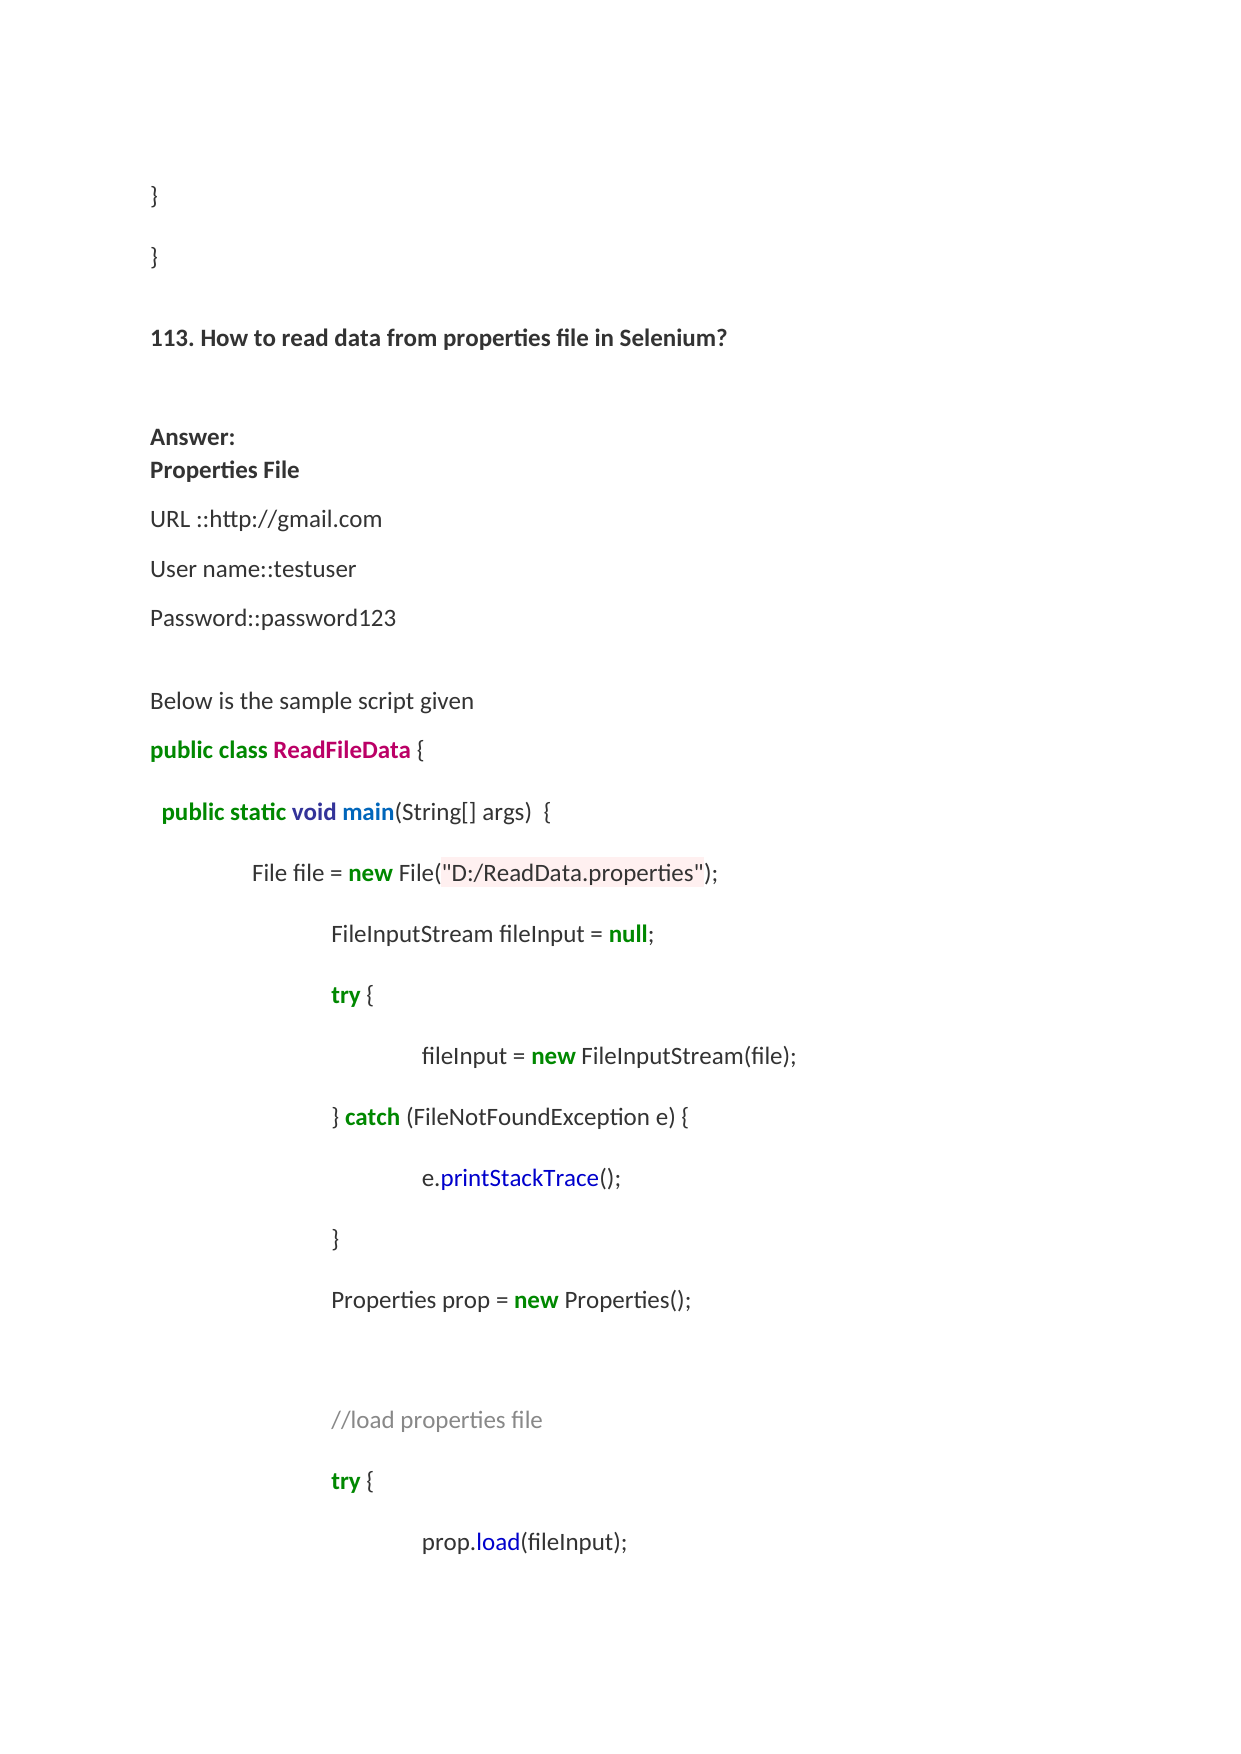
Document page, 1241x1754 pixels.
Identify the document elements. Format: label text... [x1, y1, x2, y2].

text 113. How to read data from properties file in Selenium? [150, 322, 1090, 352]
text User name::testuser [150, 553, 1090, 583]
text Answer: Properties File [150, 421, 1090, 484]
text try { [150, 1466, 1090, 1496]
text public class ReadFileData { [150, 734, 1090, 765]
text } catch (FileNotFoundException e) { [150, 1101, 1090, 1131]
text } [150, 181, 1090, 211]
text } [150, 1223, 1090, 1253]
text e.printStackTrace(); [150, 1162, 1090, 1192]
text File file = new File("D:/ReadData.properties"); [704, 857, 1090, 887]
text Password::password123 [150, 602, 1090, 633]
text } [150, 242, 1090, 272]
text try { [150, 979, 1090, 1009]
text Below is the sample script given [150, 652, 1090, 716]
text prop.load(fileInput); [150, 1527, 1090, 1557]
text fileInput = new FileInputStream(file); [150, 1040, 1090, 1070]
text File file = new File("D:/ReadData.properties"); [150, 857, 441, 887]
text public static void main(String[] args) { [150, 796, 1090, 826]
text FileInputStream fileInput = null; [150, 918, 1090, 948]
text URL ::http://gmail.com [150, 503, 1090, 534]
text Properties prop = new Properties(); [150, 1284, 1090, 1314]
text //load properties file [150, 1404, 1090, 1435]
